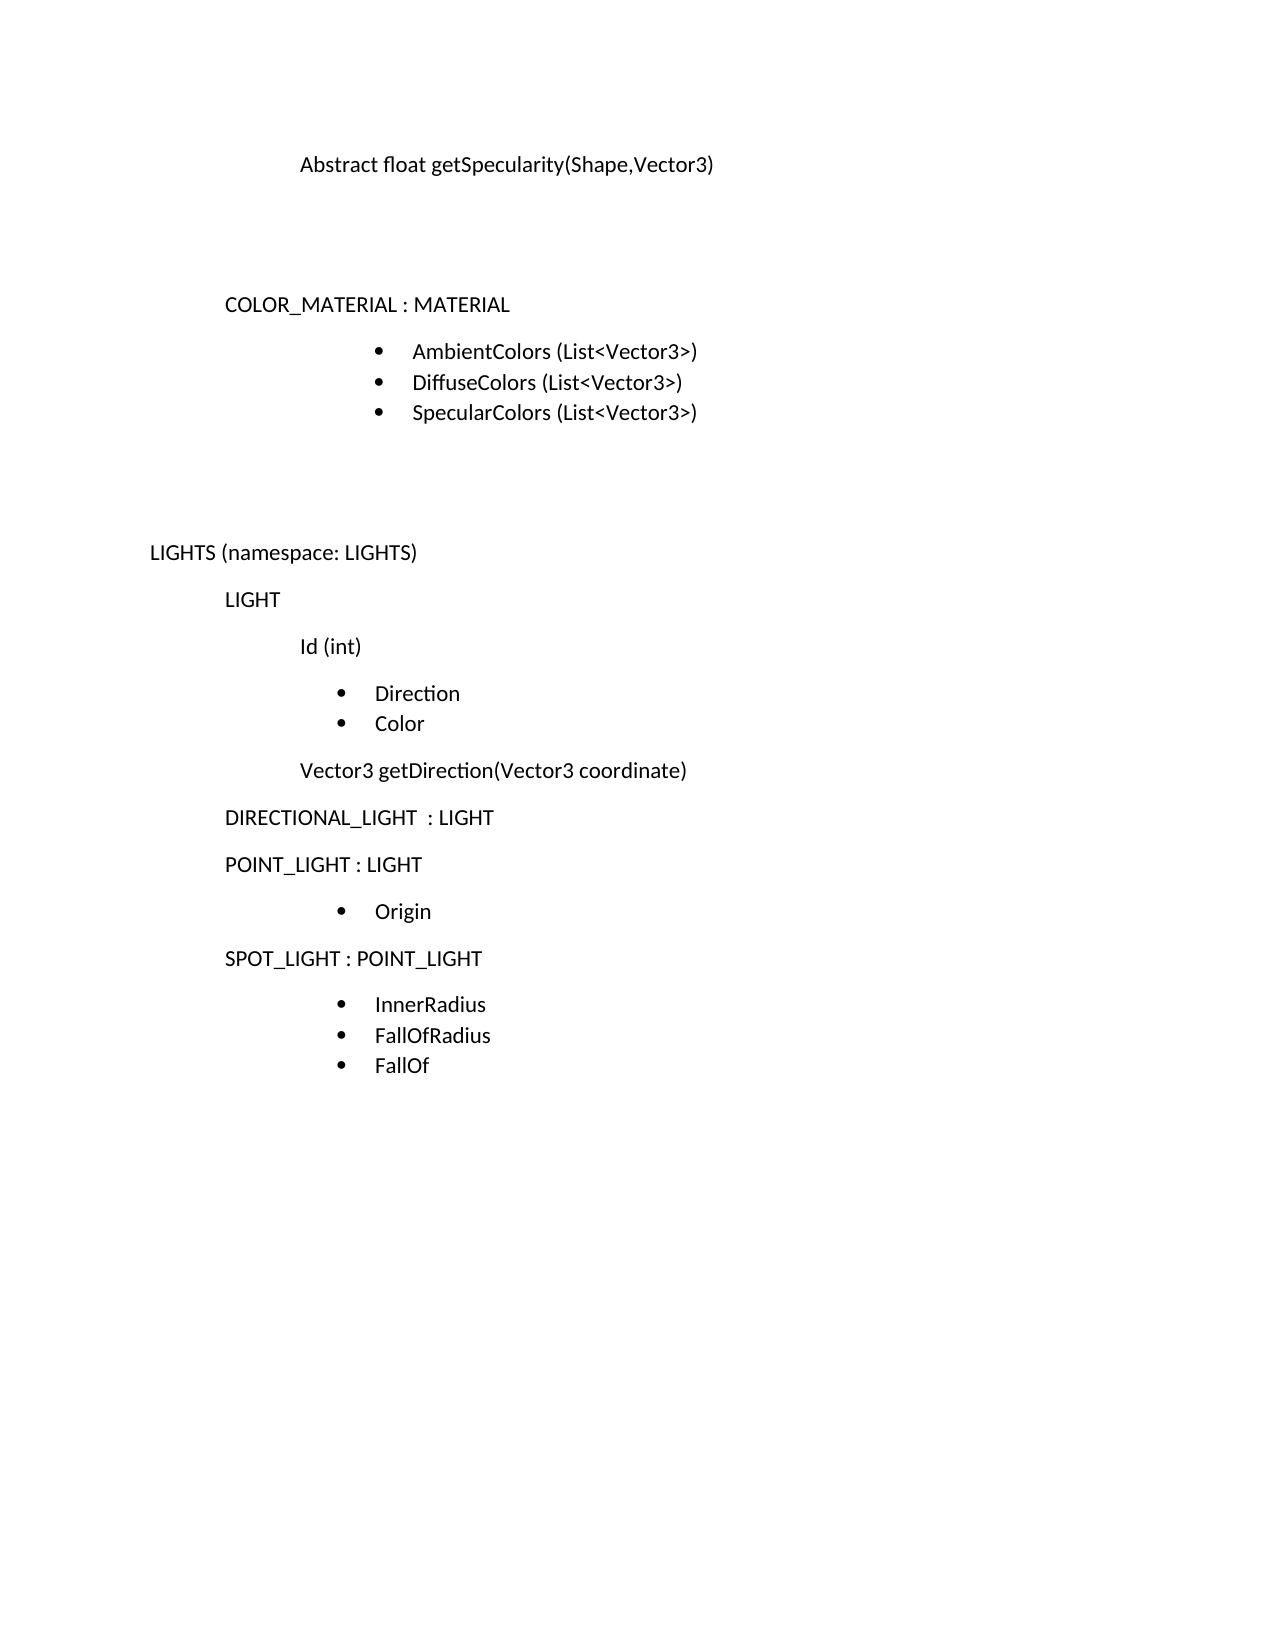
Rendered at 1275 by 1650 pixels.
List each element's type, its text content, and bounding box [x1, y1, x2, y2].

list Color [337, 709, 1125, 737]
list Origin [337, 897, 1125, 925]
text Vector3 getDirection(Vector3 coordinate) [300, 756, 1125, 784]
list Direction [337, 679, 1125, 707]
text Id (int) [150, 632, 1125, 660]
list InnerRadius [337, 991, 1125, 1019]
list FallOfRadius [337, 1021, 1125, 1049]
text COLOR_MATERIAL : MATERIAL [150, 291, 1125, 319]
list AmbientColors (List<Vector3>) [375, 337, 1125, 366]
text POINT_LIGHT : LIGHT [225, 850, 1125, 878]
text SPOT_LIGHT : POINT_LIGHT [150, 944, 1125, 972]
list DiffuseColors (List<Vector3>) [375, 368, 1125, 396]
list SpecularColors (List<Vector3>) [375, 398, 1125, 426]
text DIRECTIONAL_LIGHT : LIGHT [225, 803, 1125, 831]
list FallOf [337, 1051, 1125, 1079]
text LIGHT [150, 585, 1125, 613]
text LIGHTS (namespace: LIGHTS) [150, 538, 1125, 567]
text Abstract float getSpecularity(Shape,Vector3) [300, 150, 1125, 178]
